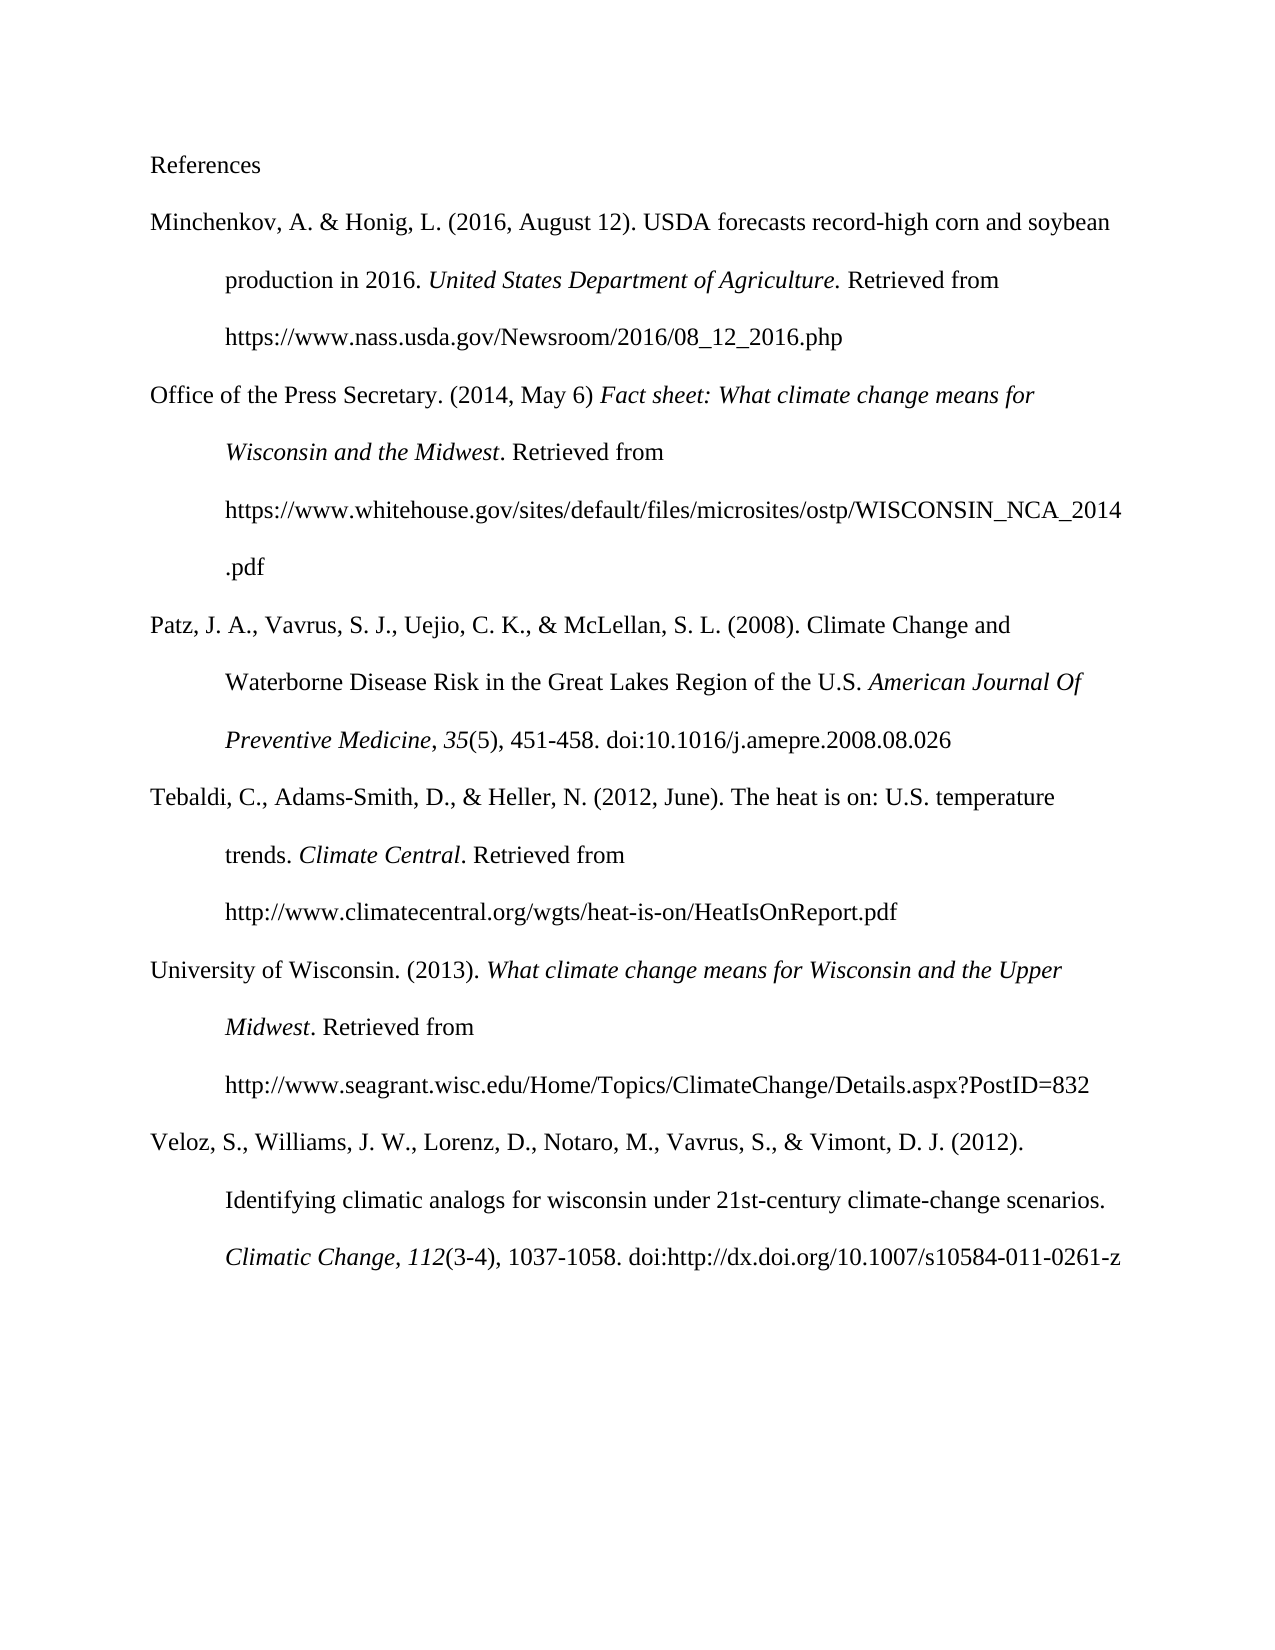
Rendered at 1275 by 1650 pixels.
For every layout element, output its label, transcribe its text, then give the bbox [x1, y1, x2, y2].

text Minchenkov, A. & Honig, L. (2016, August 12). USDA forecasts record-high corn and soybean production in 2016. United States Department of Agriculture. Retrieved from https://www.nass.usda.gov/Newsroom/2016/08_12_2016.php [150, 207, 1125, 351]
text Patz, J. A., Vavrus, S. J., Uejio, C. K., & McLellan, S. L. (2008). Climate Change and Waterborne Disease Risk in the Great Lakes Region of the U.S. American Journal Of Preventive Medicine, 35(5), 451-458. doi:10.1016/j.amepre.2008.08.026 [150, 610, 1125, 754]
text Office of the Press Secretary. (2014, May 6) Fact sheet: What climate change means for Wisconsin and the Midwest. Retrieved from https://www.whitehouse.gov/sites/default/files/microsites/ostp/WISCONSIN_NCA_2014.pdf [150, 380, 1125, 581]
text Tebaldi, C., Adams-Smith, D., & Heller, N. (2012, June). The heat is on: U.S. temperature trends. Climate Central. Retrieved from http://www.climatecentral.org/wgts/heat-is-on/HeatIsOnReport.pdf [150, 782, 1125, 926]
text References [150, 150, 1125, 179]
text Veloz, S., Williams, J. W., Lorenz, D., Notaro, M., Vavrus, S., & Vimont, D. J. (2012). Identifying climatic analogs for wisconsin under 21st-century climate-change scenarios. Climatic Change, 112(3-4), 1037-1058. doi:http://dx.doi.org/10.1007/s10584-011-0261-z [150, 1127, 1125, 1271]
text University of Wisconsin. (2013). What climate change means for Wisconsin and the Upper Midwest. Retrieved from http://www.seagrant.wisc.edu/Home/Topics/ClimateChange/Details.aspx?PostID=832 [150, 955, 1125, 1099]
